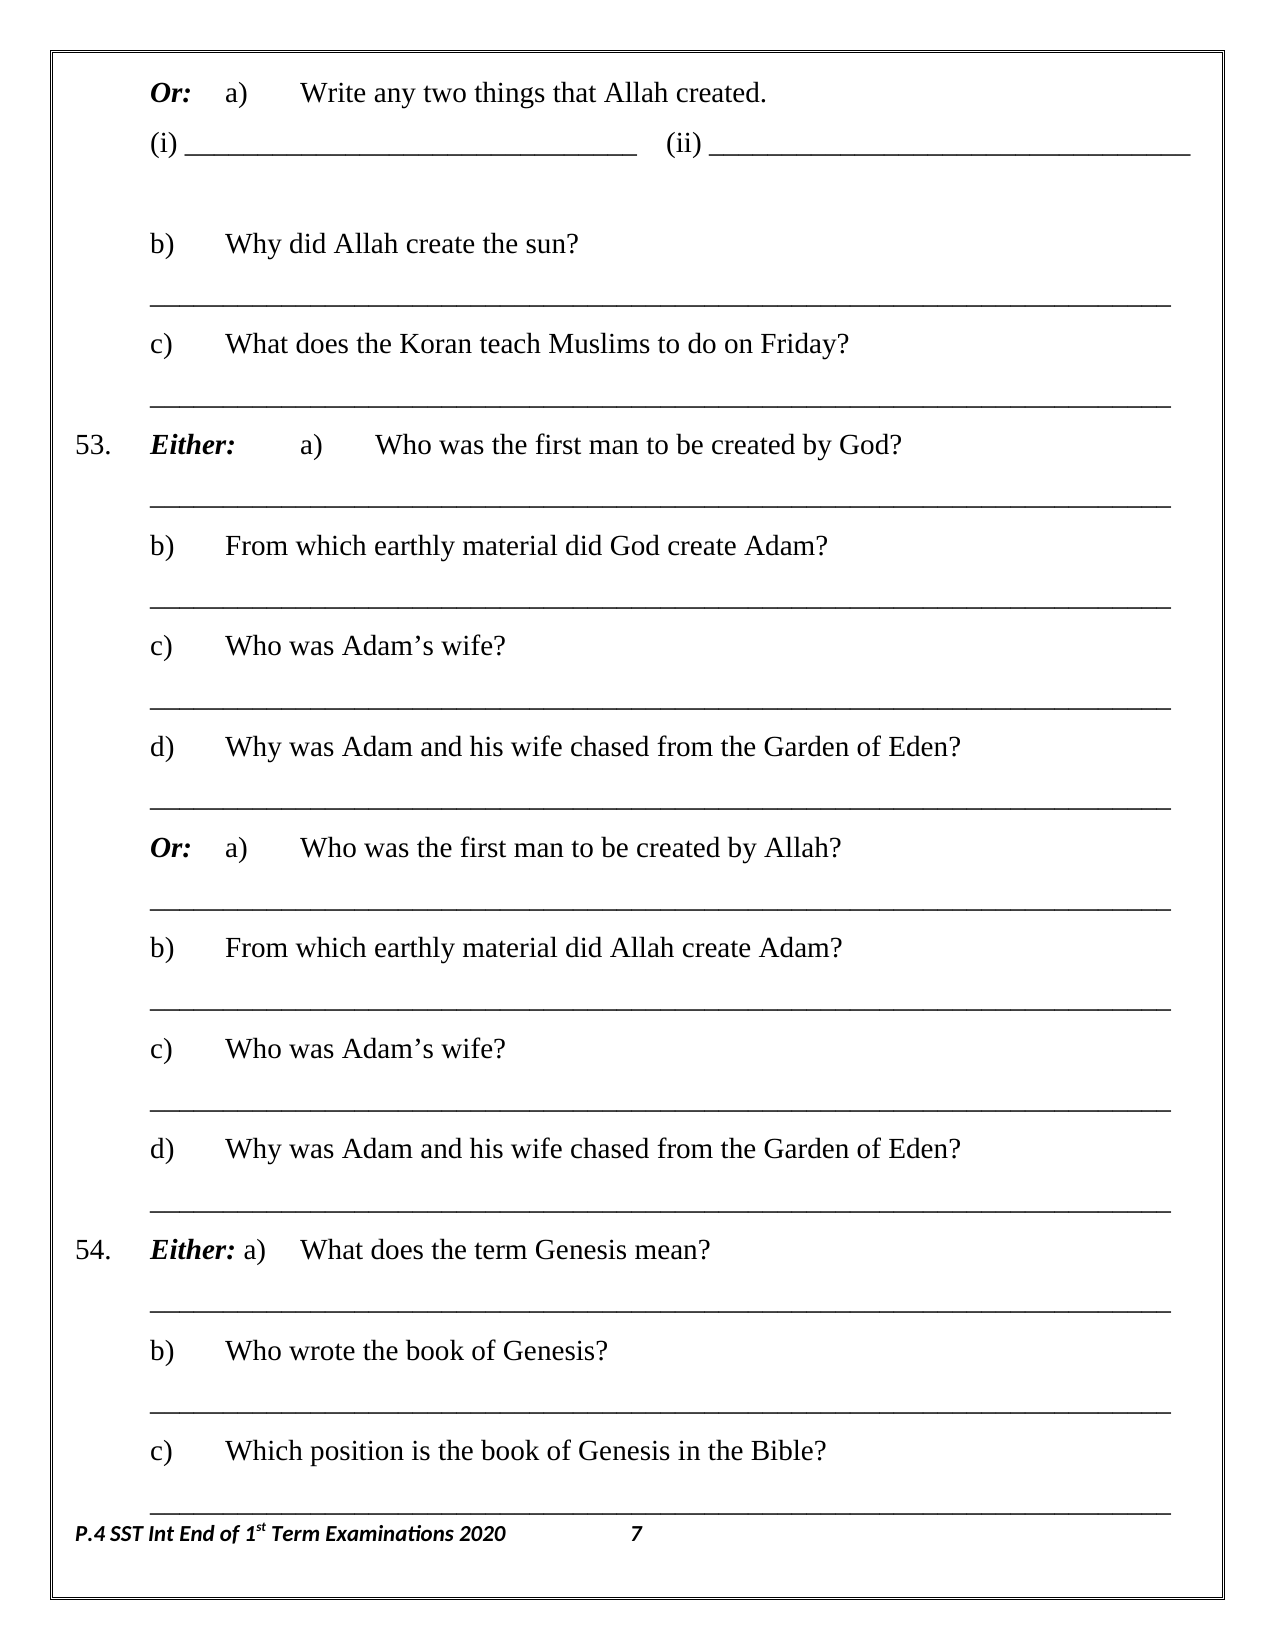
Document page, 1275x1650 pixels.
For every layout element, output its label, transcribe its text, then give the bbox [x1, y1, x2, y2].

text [75, 276, 1200, 310]
text Or: a) Write any two things that Allah created. [75, 75, 1200, 108]
text 54. Either: a) What does the term Genesis mean? [75, 1232, 1200, 1266]
text ______________________________________________________________________ [75, 779, 1200, 813]
text d) Why was Adam and his wife chased from the Garden of Eden? [75, 729, 1200, 763]
text Or: a) Who was the first man to be created by Allah? [75, 830, 1200, 863]
text c) Which position is the book of Genesis in the Bible? [75, 1433, 1200, 1467]
text b) From which earthly material did God create Adam? [75, 528, 1200, 561]
text ______________________________________________________________________ [75, 880, 1200, 913]
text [75, 1383, 1200, 1417]
text c) What does the Koran teach Muslims to do on Friday? [75, 327, 1200, 360]
text ______________________________________________________________________ [75, 981, 1200, 1014]
text (i) _______________________________ (ii) _________________________________ [75, 125, 1200, 159]
text b) Why did Allah create the sun? [75, 226, 1200, 259]
text ______________________________________________________________________ [75, 578, 1200, 612]
text b) Who wrote the book of Genesis? [75, 1333, 1200, 1366]
text c) Who was Adam’s wife? [75, 628, 1200, 662]
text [75, 1484, 1200, 1517]
text ______________________________________________________________________ [75, 679, 1200, 712]
text ______________________________________________________________________ [75, 1182, 1200, 1215]
text c) Who was Adam’s wife? [75, 1031, 1200, 1064]
text ______________________________________________________________________ [75, 377, 1200, 410]
text ______________________________________________________________________ [75, 1081, 1200, 1115]
text d) Why was Adam and his wife chased from the Garden of Eden? [75, 1132, 1200, 1165]
text b) From which earthly material did Allah create Adam? [75, 930, 1200, 964]
text ______________________________________________________________________ [75, 1282, 1200, 1316]
text ______________________________________________________________________ [75, 477, 1200, 511]
text 53. Either: a) Who was the first man to be created by God? [75, 427, 1200, 461]
